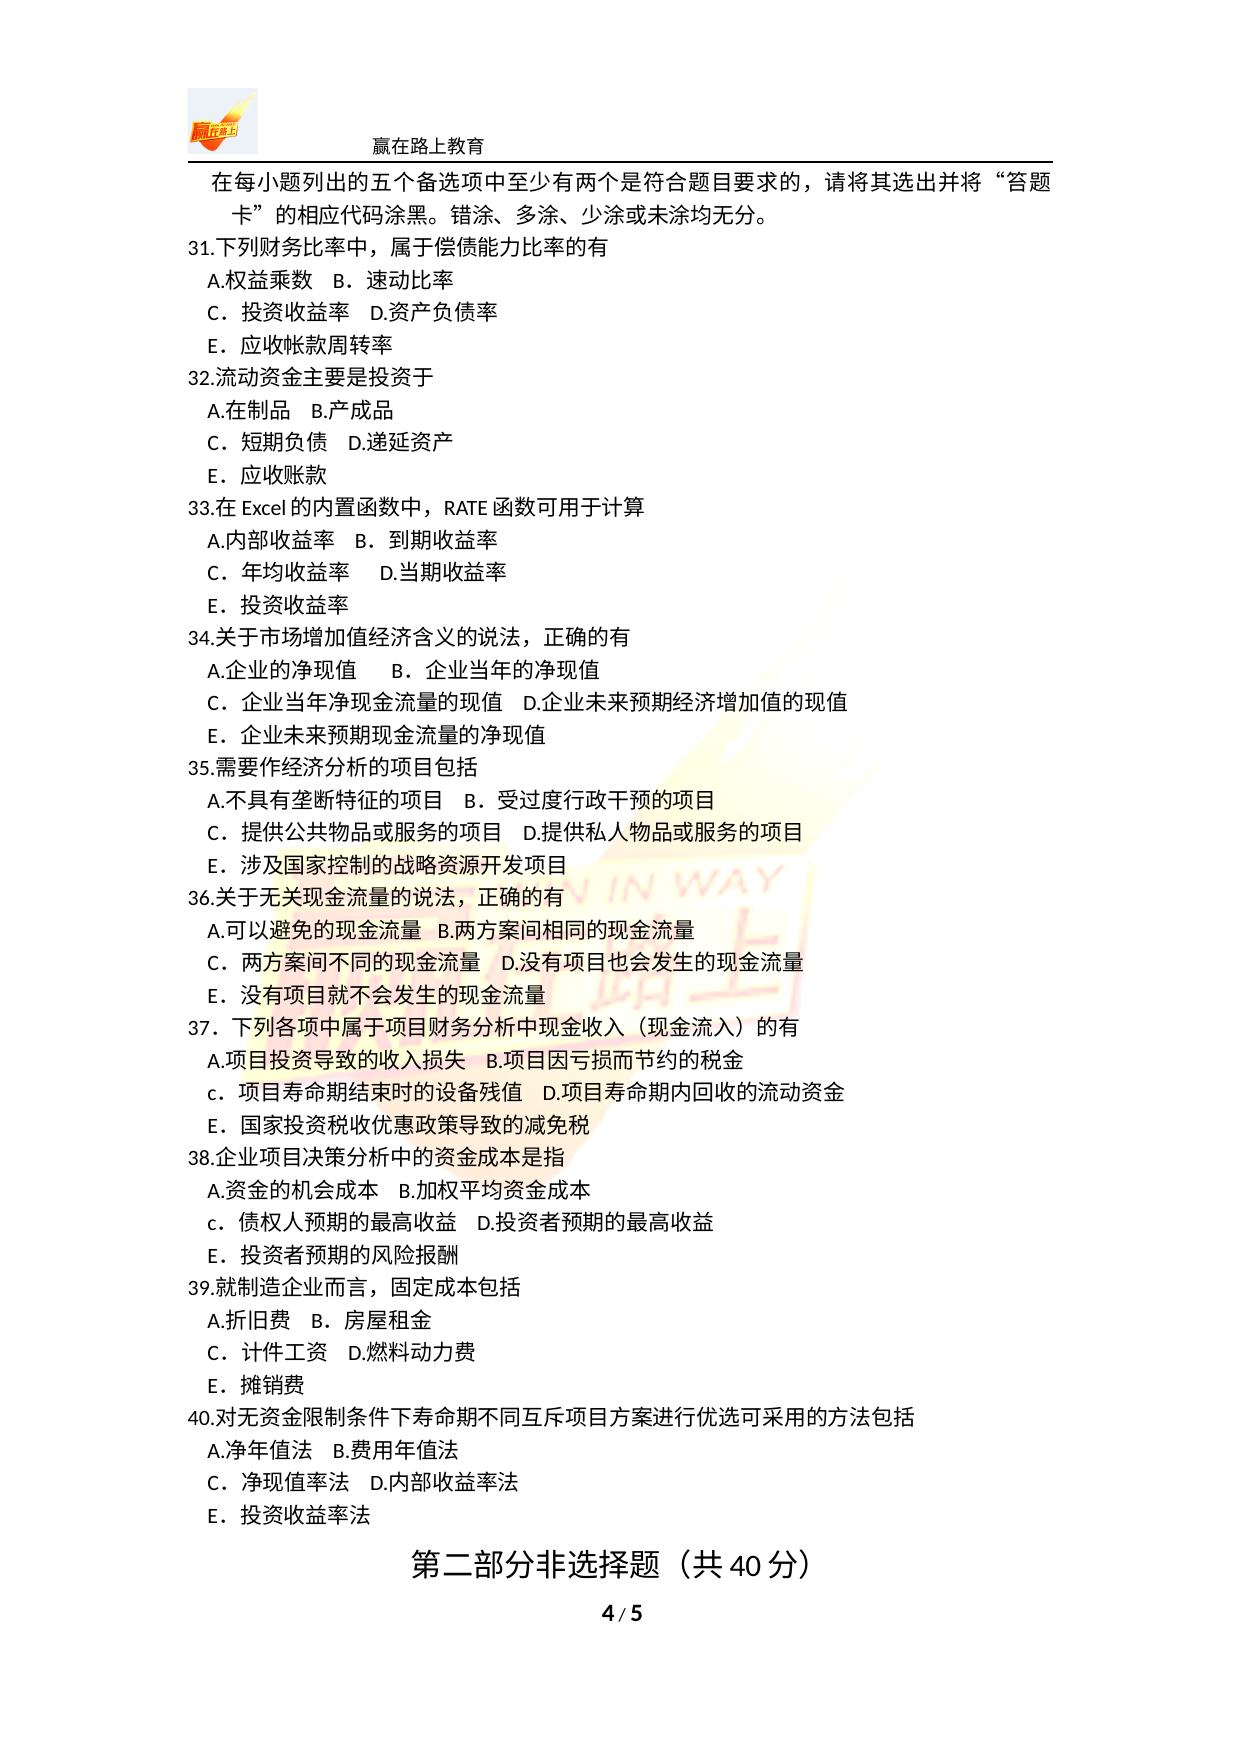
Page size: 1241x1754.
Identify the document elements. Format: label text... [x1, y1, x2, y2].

text A.企业的净现值 B．企业当年的净现值 [187, 652, 1053, 685]
text A.内部收益率 B．到期收益率 [187, 522, 1053, 555]
text E．国家投资税收优惠政策导致的减免税 [187, 1107, 1053, 1140]
text 38.企业项目决策分析中的资金成本是指 [187, 1140, 1053, 1172]
text 33.在Excel的内置函数中，RATE函数可用于计算 [187, 490, 1053, 522]
text A.净年值法 B.费用年值法 [187, 1432, 1053, 1465]
text E．投资者预期的风险报酬 [187, 1237, 1053, 1270]
text 34.关于市场增加值经济含义的说法，正确的有 [187, 620, 1053, 652]
text E．摊销费 [187, 1367, 1053, 1400]
text E．涉及国家控制的战略资源开发项目 [187, 847, 1053, 880]
text A.在制品 B.产成品 [187, 392, 1053, 425]
text A.可以避免的现金流量 B.两方案间相同的现金流量 [187, 912, 1053, 945]
text E．应收帐款周转率 [187, 327, 1053, 360]
text A.权益乘数 B．速动比率 [187, 262, 1053, 295]
text E．投资收益率 [187, 587, 1053, 620]
text C．短期负债 D.递延资产 [187, 425, 1053, 457]
text c．债权人预期的最高收益 D.投资者预期的最高收益 [187, 1205, 1053, 1237]
text A.资金的机会成本 B.加权平均资金成本 [187, 1172, 1053, 1205]
text A.项目投资导致的收入损失 B.项目因亏损而节约的税金 [187, 1042, 1053, 1075]
text E．企业未来预期现金流量的净现值 [187, 717, 1053, 750]
text E．应收账款 [187, 457, 1053, 490]
text C．企业当年净现金流量的现值 D.企业未来预期经济增加值的现值 [187, 685, 1053, 717]
text 35.需要作经济分析的项目包括 [187, 750, 1053, 782]
text C．两方案间不同的现金流量 D.没有项目也会发生的现金流量 [187, 945, 1053, 977]
text C．投资收益率 D.资产负债率 [187, 295, 1053, 327]
text 在每小题列出的五个备选项中至少有两个是符合题目要求的，请将其选出并将“笞题卡”的相应代码涂黑。错涂、多涂、少涂或未涂均无分。 [187, 165, 1053, 230]
picture [187, 88, 258, 154]
text 40.对无资金限制条件下寿命期不同互斥项目方案进行优选可采用的方法包括 [187, 1400, 1053, 1432]
text A.折旧费 B．房屋租金 [187, 1302, 1053, 1335]
text A.不具有垄断特征的项目 B．受过度行政干预的项目 [187, 782, 1053, 815]
text 第二部分非选择题（共40分） [187, 1530, 1053, 1595]
text E．投资收益率法 [187, 1497, 1053, 1530]
text c．项目寿命期结束时的设备残值 D.项目寿命期内回收的流动资金 [187, 1075, 1053, 1107]
text 32.流动资金主要是投资于 [187, 360, 1053, 392]
text C．净现值率法 D.内部收益率法 [187, 1465, 1053, 1497]
text C．提供公共物品或服务的项目 D.提供私人物品或服务的项目 [187, 815, 1053, 847]
text E．没有项目就不会发生的现金流量 [187, 977, 1053, 1010]
text 31.下列财务比率中，属于偿债能力比率的有 [187, 230, 1053, 262]
text C．年均收益率 D.当期收益率 [187, 555, 1053, 587]
text 39.就制造企业而言，固定成本包括 [187, 1270, 1053, 1302]
text 37．下列各项中属于项目财务分析中现金收入（现金流入）的有 [187, 1010, 1053, 1042]
text C．计件工资 D.燃料动力费 [187, 1335, 1053, 1367]
text 36.关于无关现金流量的说法，正确的有 [187, 880, 1053, 912]
